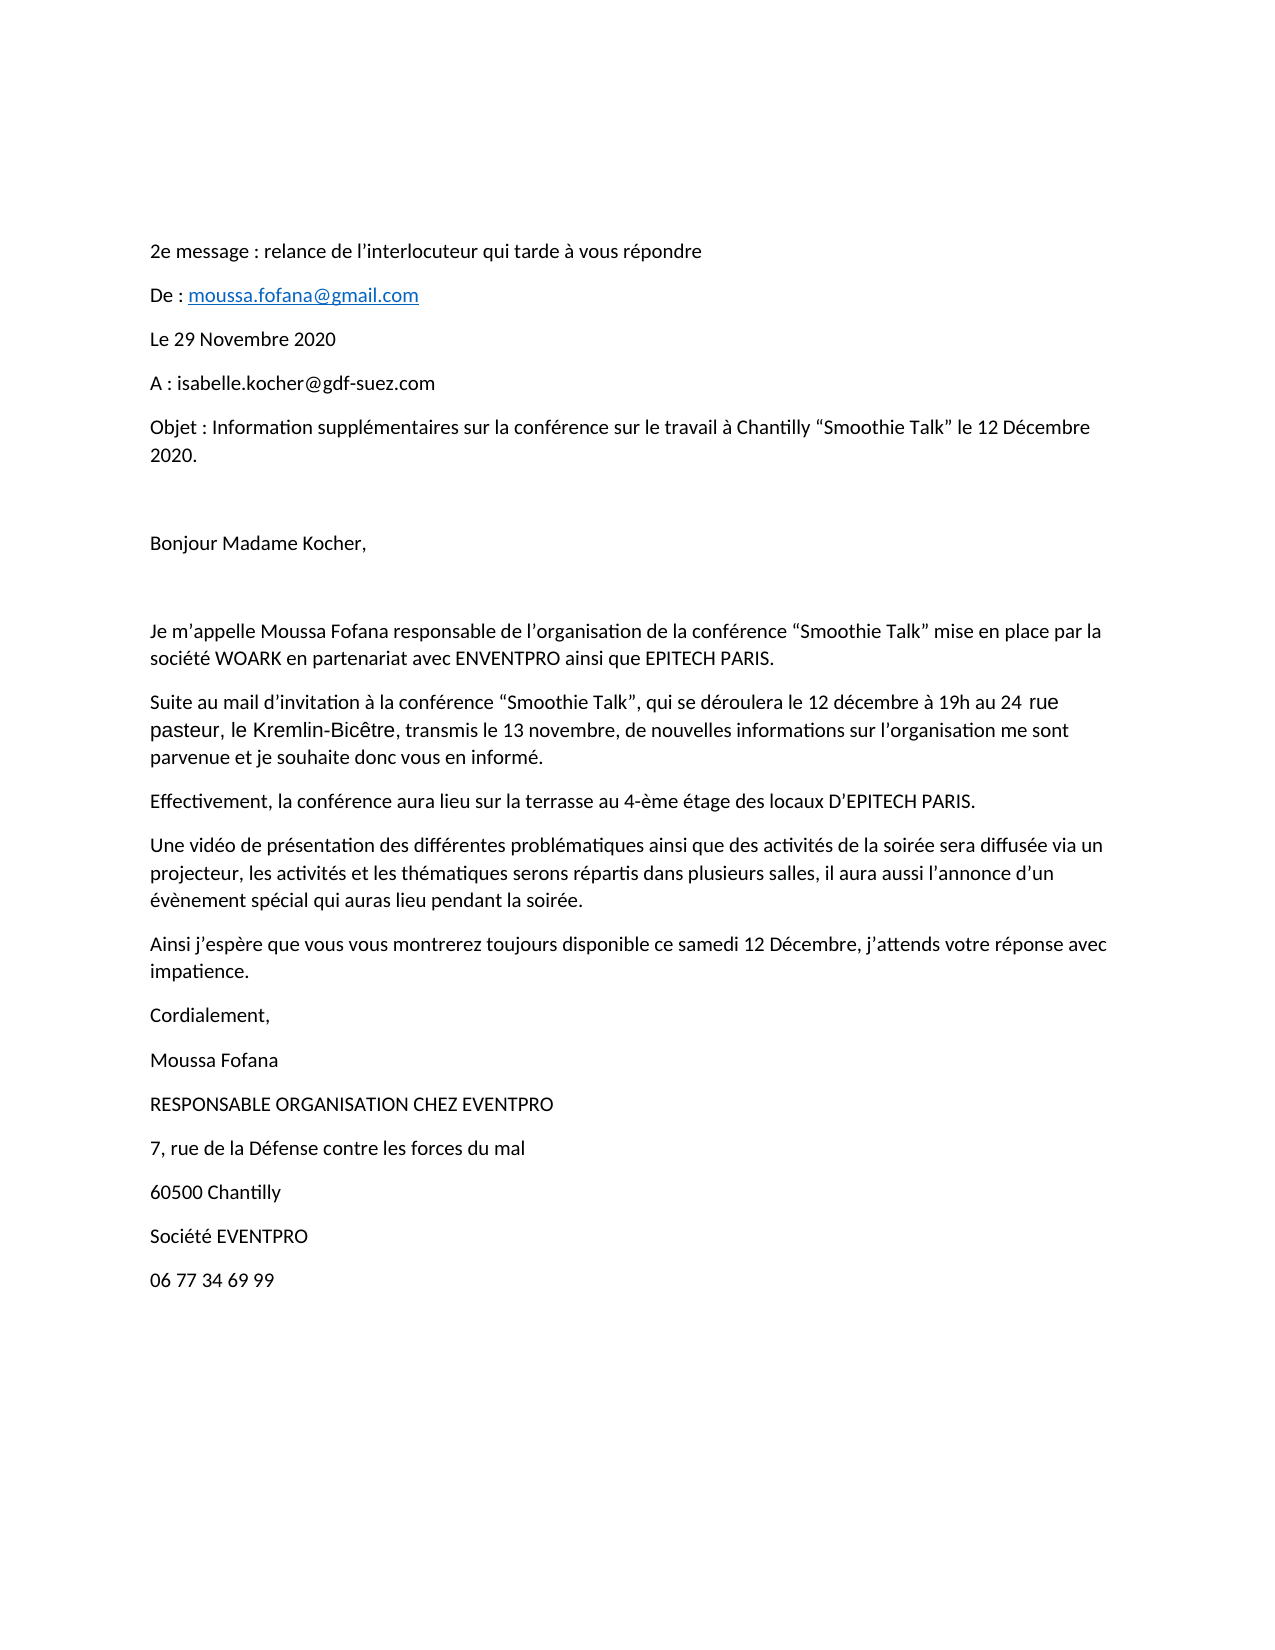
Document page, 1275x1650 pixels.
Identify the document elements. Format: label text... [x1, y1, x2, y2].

text Une vidéo de présentation des différentes problématiques ainsi que des activités de la soirée sera diffusée via un projecteur, les activités et les thématiques serons répartis dans plusieurs salles, il aura aussi l’annonce d’un évènement spécial qui auras lieu pendant la soirée. [150, 832, 1125, 913]
text Bonjour Madame Kocher, [150, 530, 1125, 555]
text A : isabelle.kocher@gdf-suez.com [150, 370, 1125, 396]
text 7, rue de la Défense contre les forces du mal [150, 1135, 1125, 1160]
text 60500 Chantilly [150, 1179, 1125, 1204]
text Ainsi j’espère que vous vous montrerez toujours disponible ce samedi 12 Décembre, j’attends votre réponse avec impatience. [150, 931, 1125, 984]
text Objet : Information supplémentaires sur la conférence sur le travail à Chantilly “Smoothie Talk” le 12 Décembre 2020. [150, 414, 1125, 467]
text 06 77 34 69 99 [150, 1267, 1125, 1292]
text RESPONSABLE ORGANISATION CHEZ EVENTPRO [150, 1091, 1125, 1116]
text Suite au mail d’invitation à la conférence “Smoothie Talk”, qui se déroulera le 12 décembre à 19h au 24 rue pasteur, le Kremlin-Bicêtre, transmis le 13 novembre, de nouvelles informations sur l’organisation me sont parvenue et je souhaite donc vous en informé. [150, 689, 1125, 770]
text De : moussa.fofana@gmail.com [150, 282, 1125, 308]
text Le 29 Novembre 2020 [150, 326, 1125, 352]
text Effectivement, la conférence aura lieu sur la terrasse au 4-ème étage des locaux D’EPITECH PARIS. [150, 788, 1125, 814]
text Cordialement, [150, 1003, 1125, 1028]
text Société EVENTPRO [150, 1223, 1125, 1248]
text 2e message : relance de l’interlocuteur qui tarde à vous répondre [150, 238, 1125, 263]
text Moussa Fofana [150, 1047, 1125, 1072]
text Je m’appelle Moussa Fofana responsable de l’organisation de la conférence “Smoothie Talk” mise en place par la société WOARK en partenariat avec ENVENTPRO ainsi que EPITECH PARIS. [150, 618, 1125, 671]
